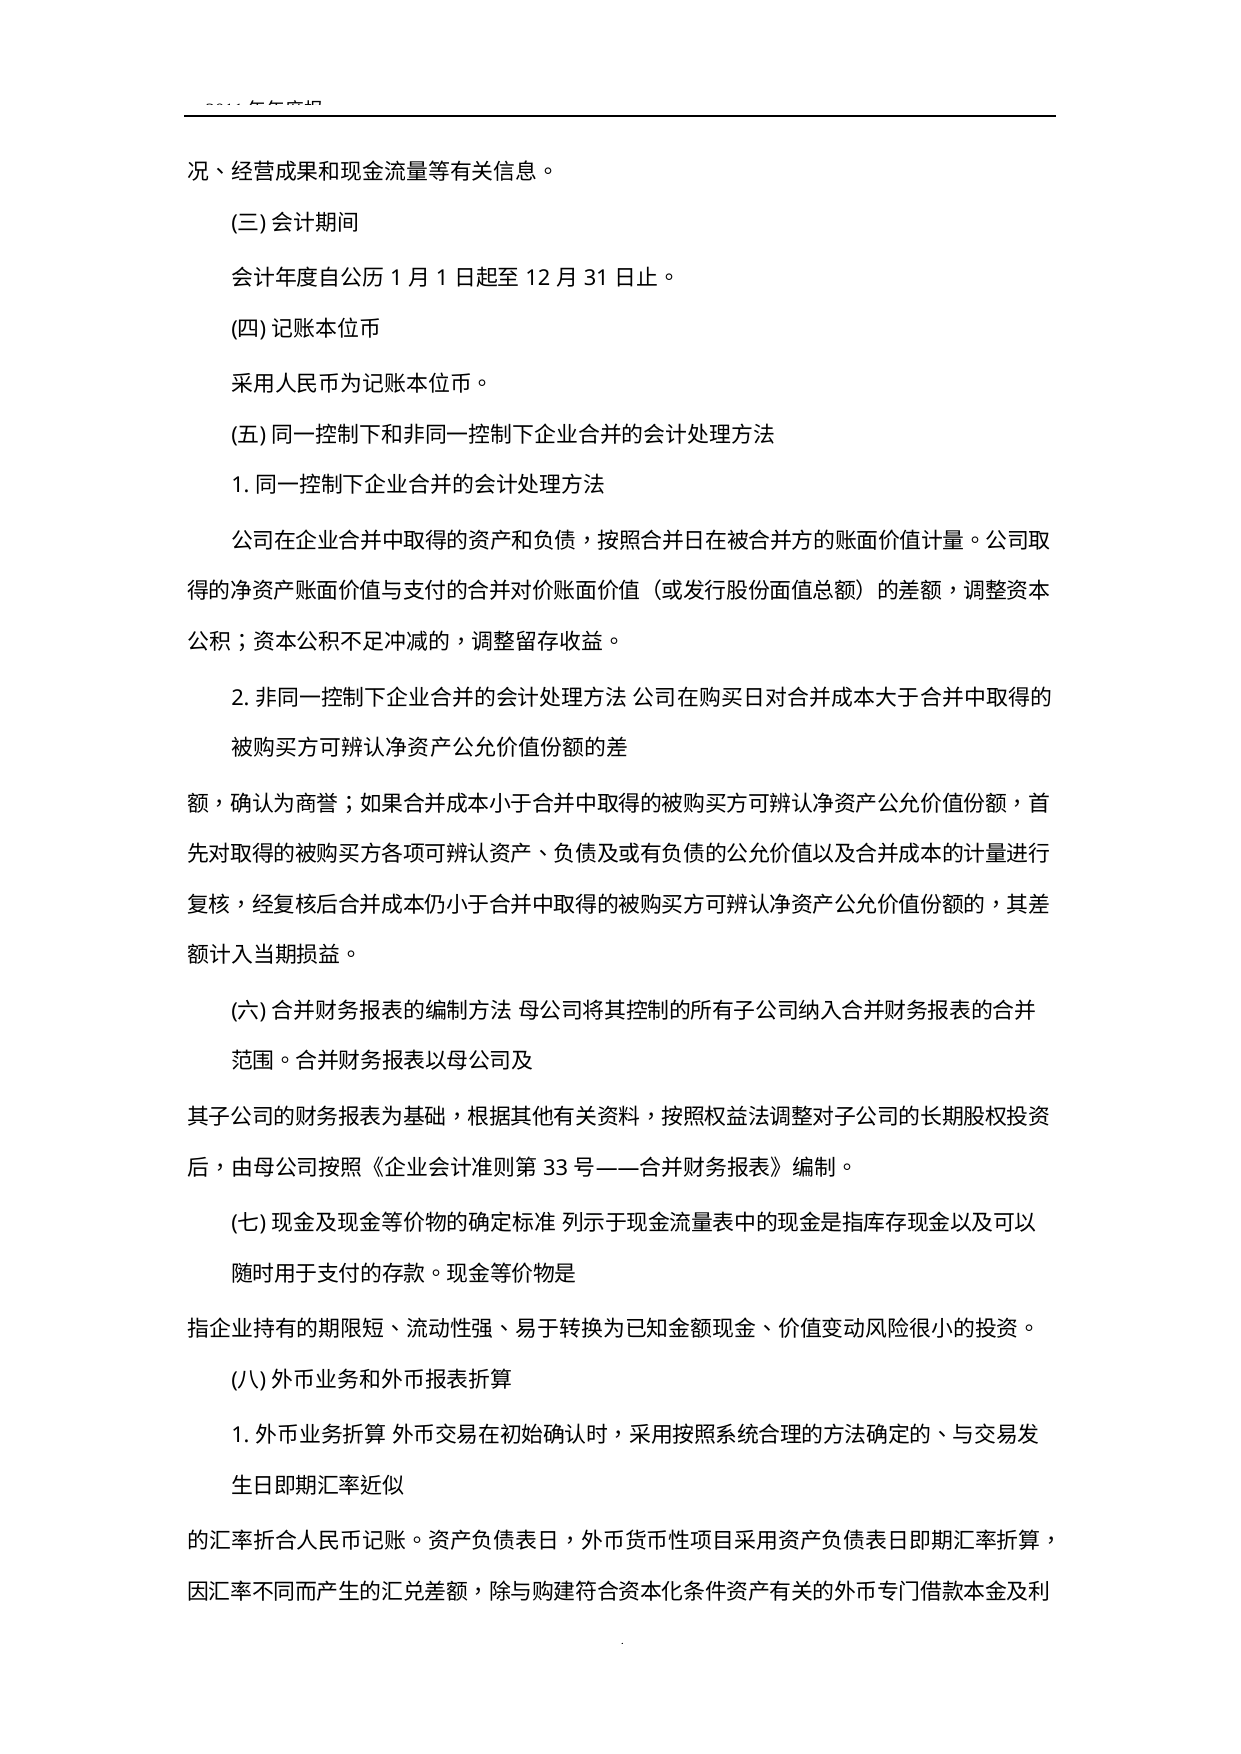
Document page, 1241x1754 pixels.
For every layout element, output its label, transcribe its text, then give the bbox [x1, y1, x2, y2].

text (六) 合并财务报表的编制方法 母公司将其控制的所有子公司纳入合并财务报表的合并范围。合并财务报表以母公司及 [231, 995, 1054, 1075]
text 公司在企业合并中取得的资产和负债，按照合并日在被合并方的账面价值计量。公司取 得的净资产账面价值与支付的合并对价账面价值（或发行股份面值总额）的差额，调整资本 公积；资本公积不足冲减的，调整留存收益。 [187, 525, 1054, 656]
text 1. 外币业务折算 外币交易在初始确认时，采用按照系统合理的方法确定的、与交易发生日即期汇率近似 [231, 1419, 1054, 1499]
text 额，确认为商誉；如果合并成本小于合并中取得的被购买方可辨认净资产公允价值份额，首 先对取得的被购买方各项可辨认资产、负债及或有负债的公允价值以及合并成本的计量进行 复核，经复核后合并成本仍小于合并中取得的被购买方可辨认净资产公允价值份额的，其差 额计入当期损益。 [187, 787, 1054, 969]
text 况、经营成果和现金流量等有关信息。 (三) 会计期间 [187, 156, 561, 236]
text (七) 现金及现金等价物的确定标准 列示于现金流量表中的现金是指库存现金以及可以随时用于支付的存款。现金等价物是 [231, 1207, 1054, 1287]
text 指企业持有的期限短、流动性强、易于转换为已知金额现金、价值变动风险很小的投资。 (八) 外币业务和外币报表折算 [187, 1313, 1043, 1393]
text 采用人民币为记账本位币。 [231, 368, 1054, 398]
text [187, 1525, 1064, 1605]
text (五) 同一控制下和非同一控制下企业合并的会计处理方法 1. 同一控制下企业合并的会计处理方法 [231, 419, 791, 499]
text 其子公司的财务报表为基础，根据其他有关资料，按照权益法调整对子公司的长期股权投资 后，由母公司按照《企业会计准则第 33 号——合并财务报表》编制。 [187, 1101, 1054, 1181]
text 2. 非同一控制下企业合并的会计处理方法 公司在购买日对合并成本大于合并中取得的被购买方可辨认净资产公允价值份额的差 [231, 681, 1054, 762]
text 会计年度自公历 1 月 1 日起至 12 月 31 日止。 (四) 记账本位币 [231, 262, 708, 342]
